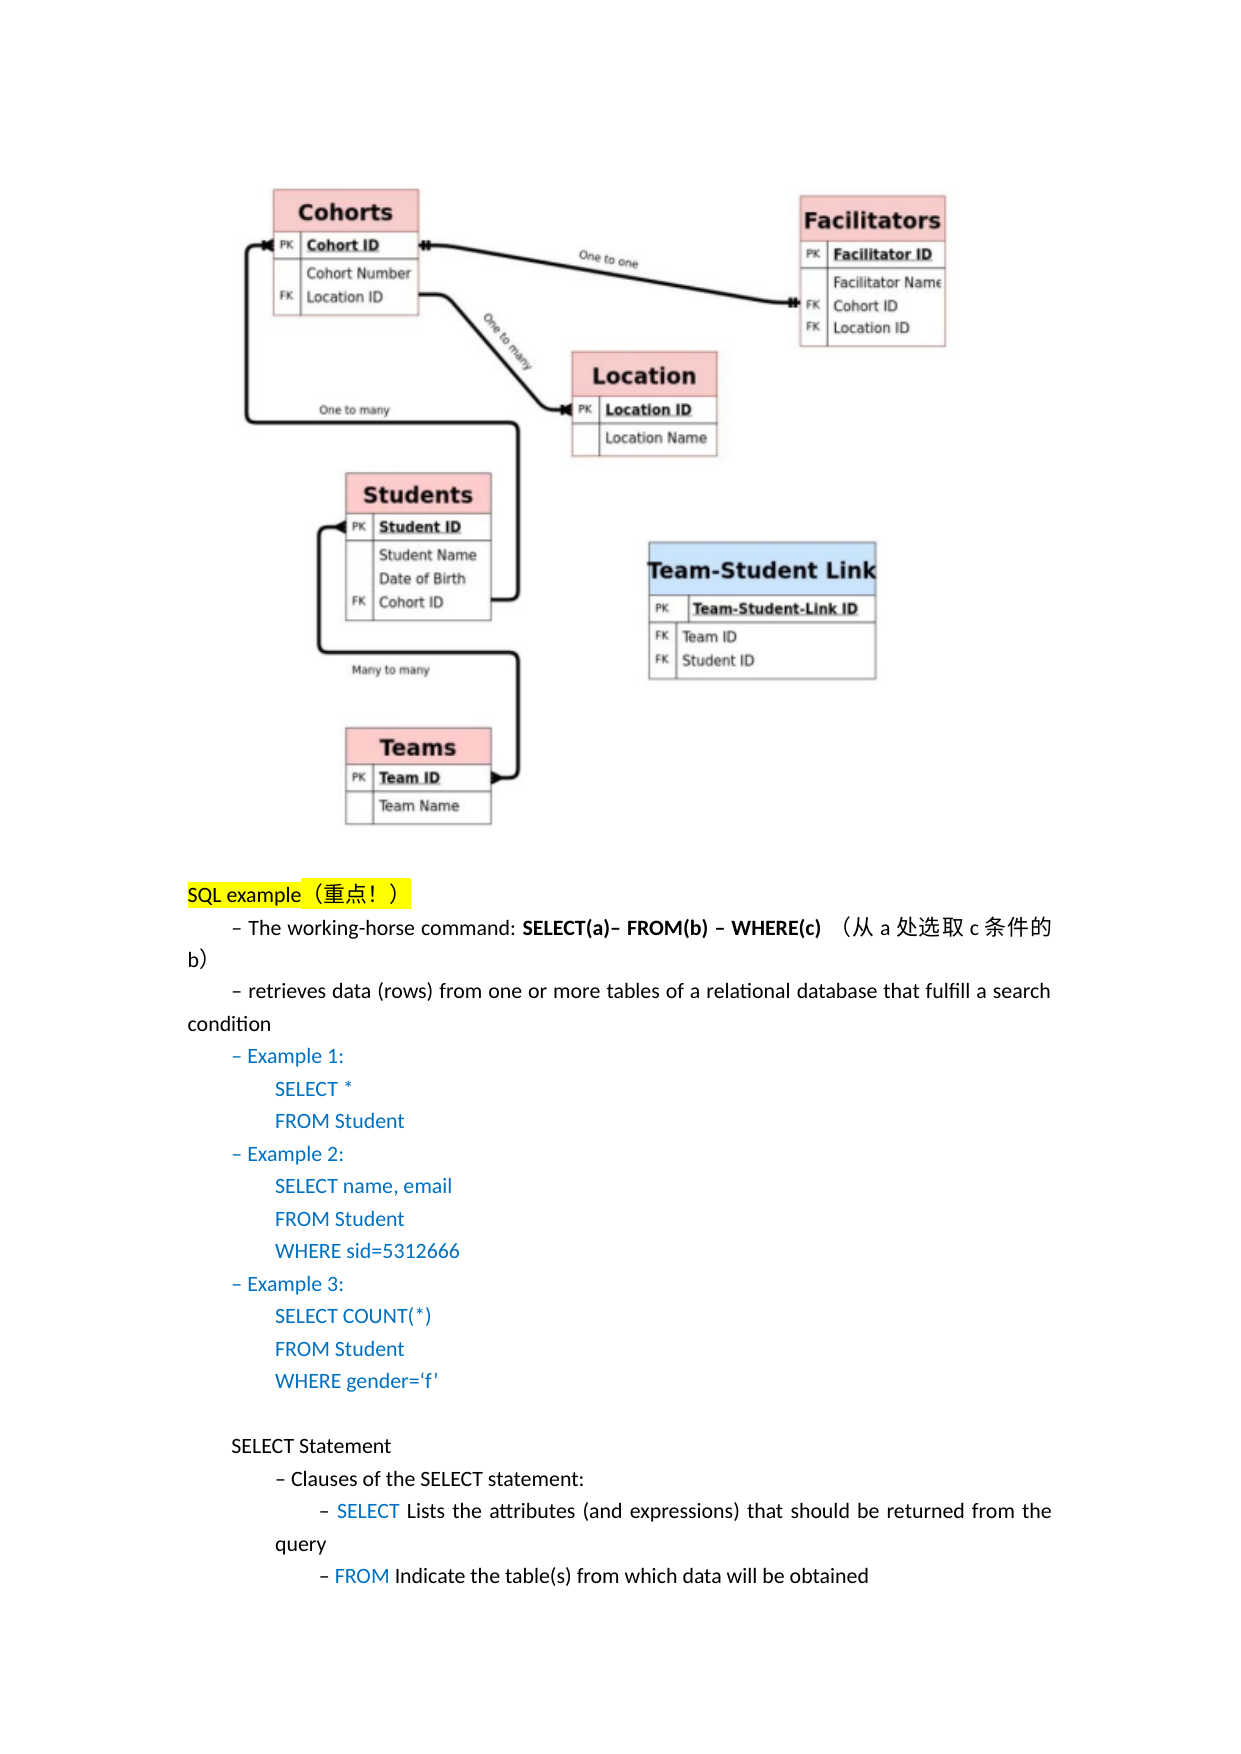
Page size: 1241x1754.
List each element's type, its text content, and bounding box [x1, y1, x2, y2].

text FROM Student [231, 1202, 1053, 1234]
text SQL example（重点！） [187, 877, 1053, 909]
picture [231, 168, 968, 839]
text – The working-horse command: SELECT(a)– FROM(b) – WHERE(c) （从a处选取c条件的b） [187, 909, 1053, 974]
text SELECT * [231, 1072, 1053, 1104]
text – retrieves data (rows) from one or more tables of a relational database that fulfill a search condition [187, 974, 1053, 1039]
text SELECT COUNT(*) [231, 1299, 1053, 1332]
text – Example 3: [187, 1267, 1053, 1299]
text FROM Student [231, 1104, 1053, 1137]
text WHERE sid=5312666 [231, 1234, 1053, 1267]
text SELECT Statement [187, 1429, 1053, 1462]
text – Clauses of the SELECT statement: [187, 1462, 1053, 1494]
text SELECT name, email [231, 1169, 1053, 1202]
text FROM Student [231, 1332, 1053, 1364]
text – Example 1: [187, 1039, 1053, 1072]
text WHERE gender=‘f’ [231, 1364, 1053, 1397]
text – SELECT Lists the attributes (and expressions) that should be returned from the query [275, 1494, 1053, 1559]
text – Example 2: [231, 1137, 1053, 1169]
text – FROM Indicate the table(s) from which data will be obtained [275, 1559, 1053, 1592]
